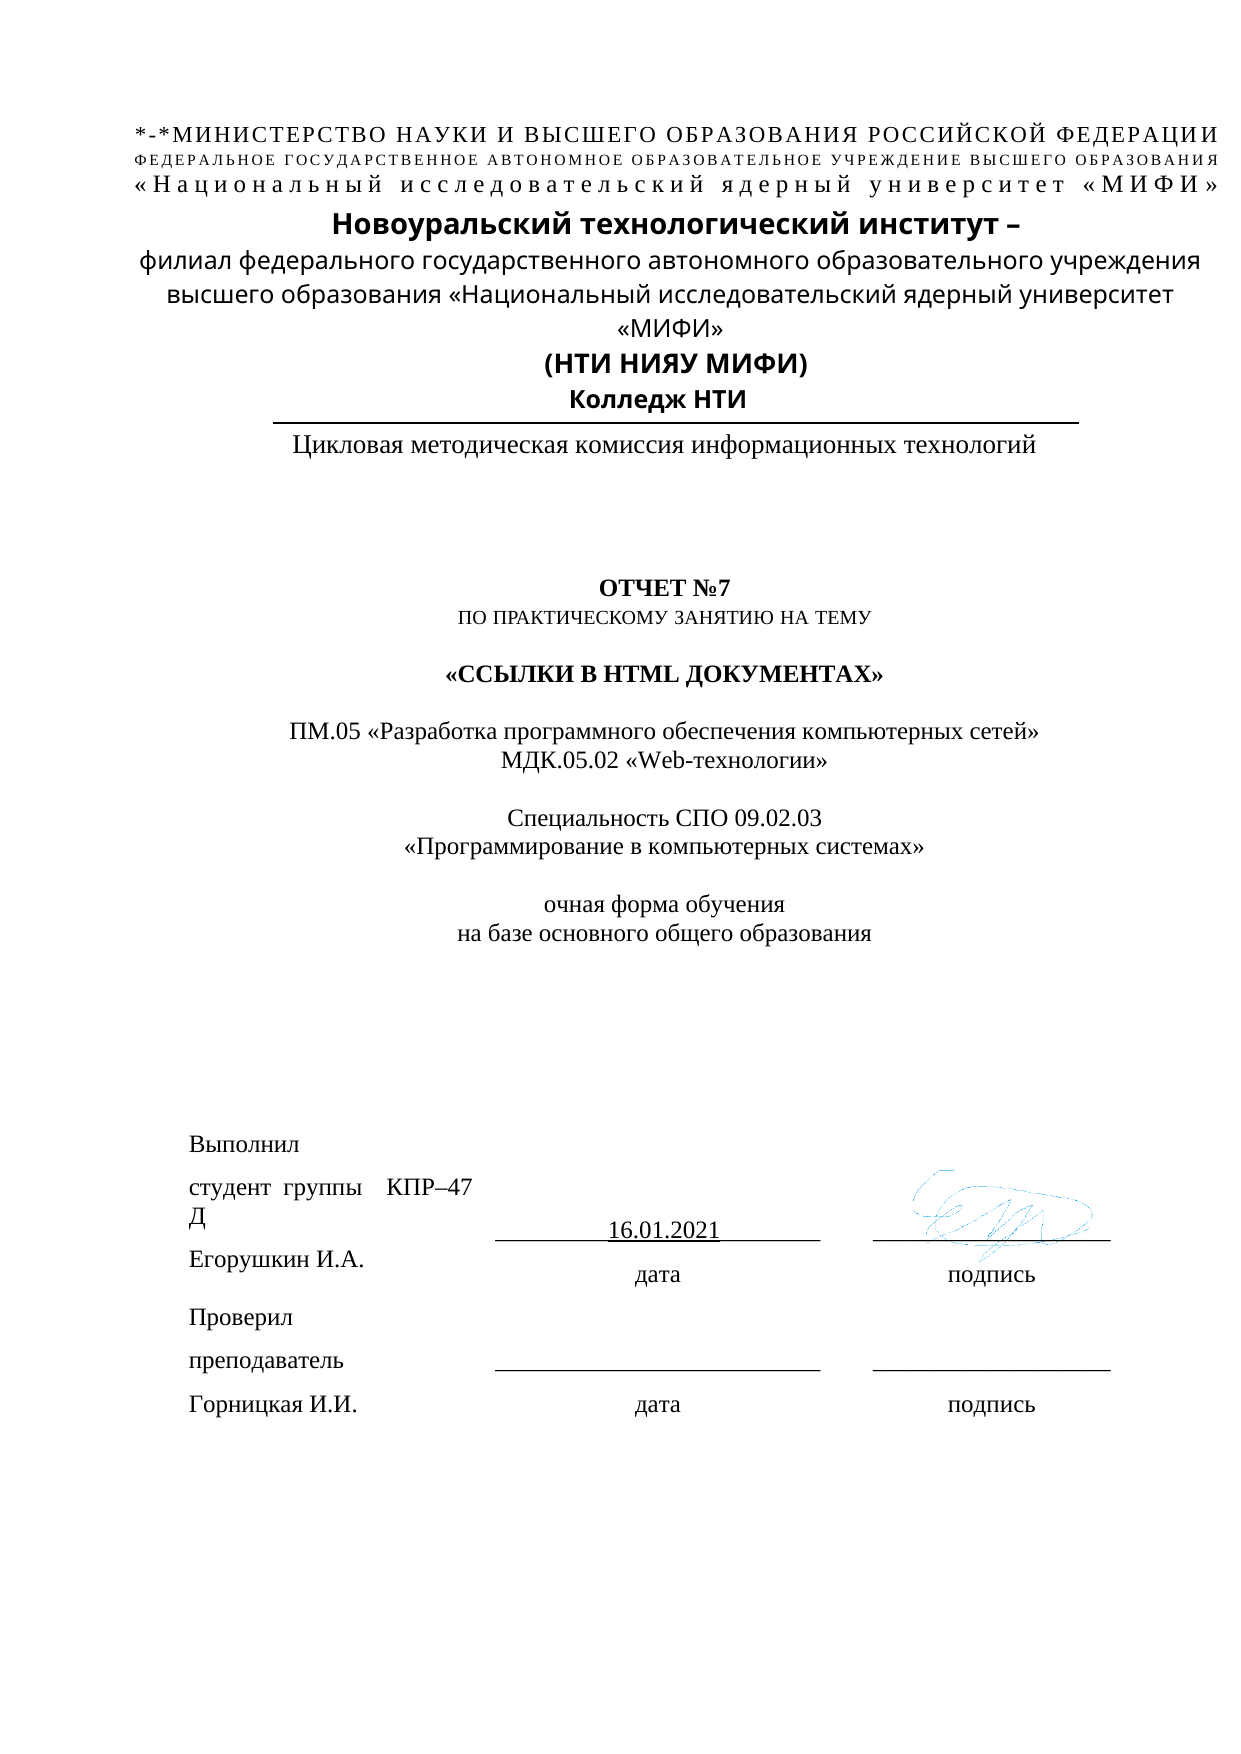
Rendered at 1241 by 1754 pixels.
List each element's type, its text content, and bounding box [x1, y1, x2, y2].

text ПМ.05 «Разработка программного обеспечения компьютерных сетей» [177, 716, 1152, 745]
table_header ___________________ подпись [831, 1114, 1152, 1287]
table_header _________16.01.2021________ дата [484, 1114, 831, 1287]
text на базе основного общего образования [177, 918, 1152, 946]
text очная форма обучения [177, 889, 1152, 918]
text Специальность СПО 09.02.03 [177, 803, 1152, 831]
table_cell ___________________ подпись [831, 1288, 1152, 1417]
text Колледж НТИ [164, 382, 1152, 416]
table_header Выполнил студент группы КПР–47 Д Егорушкин И.А. [177, 1114, 484, 1287]
text по практическому занятию на тему [177, 601, 1152, 630]
text «Программирование в компьютерных системах» [177, 831, 1152, 860]
table_header *-*МИНИСТЕРСТВО НАУКИ И ВЫСШЕГО ОБРАЗОВАНИЯ РОССИЙСКОЙ ФЕДЕРАЦИИ федеральное государственное АВТОНОМНОЕ образовательное учреждение высшего образования «Национальный исследовательский ядерный университет «МИФИ» [133, 118, 1219, 201]
text ОТЧЕТ №7 [177, 573, 1152, 601]
text МДК.05.02 «Web-технологии» [177, 745, 1152, 774]
table_cell Проверил преподаватель Горницкая И.И. [177, 1288, 484, 1417]
text «ССЫЛКИ В HTML ДОКУМЕНТАХ» [177, 659, 1152, 688]
table_cell __________________________ дата [484, 1288, 831, 1417]
text Цикловая методическая комиссия информационных технологий [166, 428, 1163, 459]
table_cell Новоуральский технологический институт – филиал федерального государственного автономного образовательного учреждения высшего образования «Национальный исследовательский ядерный университет «МИФИ» (НТИ НИЯУ МИФИ) [133, 201, 1219, 382]
